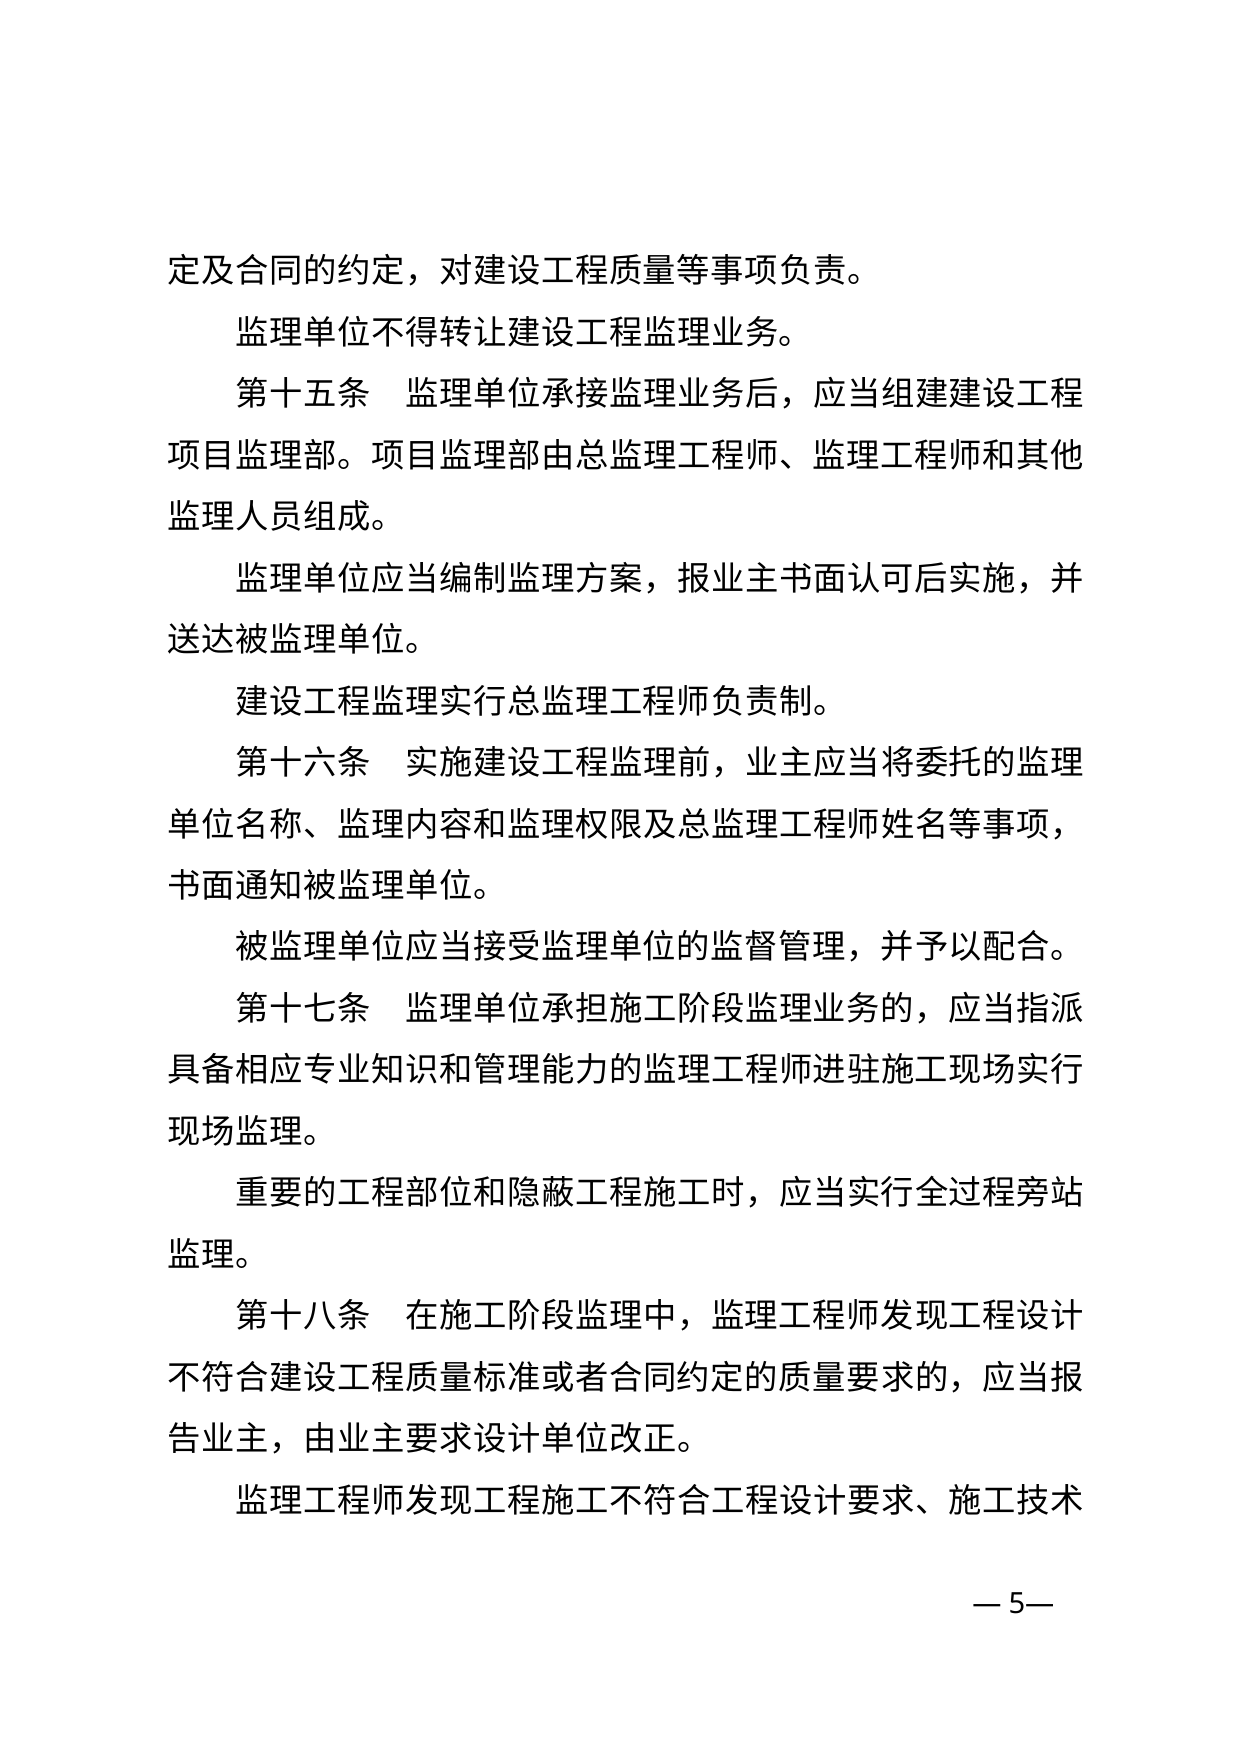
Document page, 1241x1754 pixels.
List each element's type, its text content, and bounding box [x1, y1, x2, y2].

text 第十八条 在施工阶段监理中，监理工程师发现工程设计不符合建设工程质量标准或者合同约定的质量要求的，应当报告业主，由业主要求设计单位改正。 [168, 1282, 1084, 1467]
text 第十七条 监理单位承担施工阶段监理业务的，应当指派具备相应专业知识和管理能力的监理工程师进驻施工现场实行现场监理。 [168, 975, 1084, 1159]
text 监理单位不得转让建设工程监理业务。 [168, 299, 1084, 361]
text 监理单位应当编制监理方案，报业主书面认可后实施，并送达被监理单位。 [168, 545, 1084, 668]
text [168, 238, 1084, 299]
text 建设工程监理实行总监理工程师负责制。 [168, 668, 1084, 729]
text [168, 1467, 1084, 1528]
text 重要的工程部位和隐蔽工程施工时，应当实行全过程旁站监理。 [168, 1159, 1084, 1282]
text 第十六条 实施建设工程监理前，业主应当将委托的监理单位名称、监理内容和监理权限及总监理工程师姓名等事项，书面通知被监理单位。 [168, 729, 1084, 914]
text 被监理单位应当接受监理单位的监督管理，并予以配合。 [168, 914, 1084, 975]
text 第十五条 监理单位承接监理业务后，应当组建建设工程项目监理部。项目监理部由总监理工程师、监理工程师和其他监理人员组成。 [168, 361, 1084, 545]
